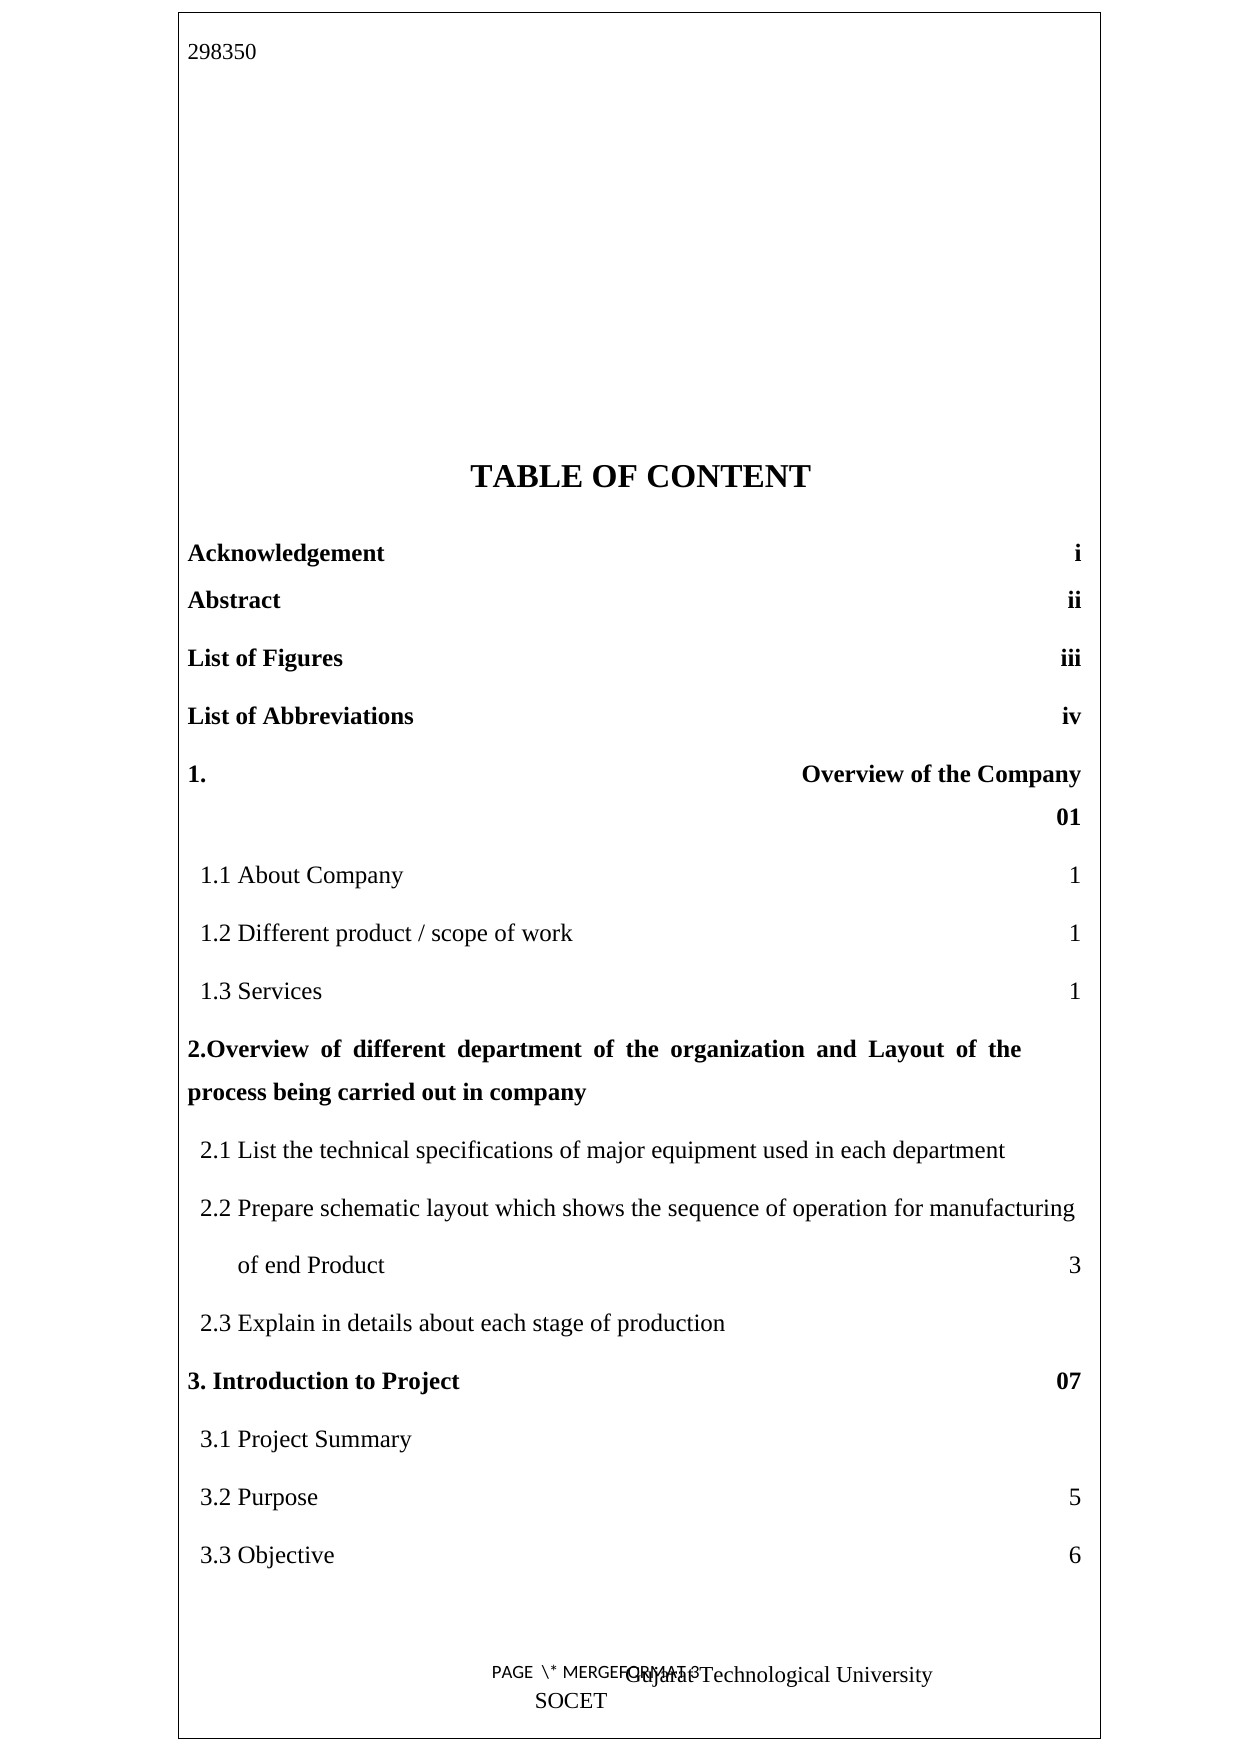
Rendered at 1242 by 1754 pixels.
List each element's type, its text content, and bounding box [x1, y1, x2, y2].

text List of Abbreviations iv [187, 701, 1092, 730]
text 1.2 Different product / scope of work 1 [187, 918, 1092, 947]
text Abstract ii [187, 585, 1092, 614]
text 3.1 Project Summary 5 [187, 1424, 1067, 1453]
text 3. Introduction to Project 07 [187, 1366, 1092, 1395]
text 2.3 Explain in details about each stage of production 4 [187, 1308, 1013, 1337]
text 3.3 Objective 6 [187, 1540, 1092, 1569]
text List of Figures iii [187, 643, 1092, 672]
text Acknowledgement i [187, 538, 1092, 567]
text 2.2 Prepare schematic layout which shows the sequence of operation for manufacturing [187, 1193, 1090, 1221]
text TABLE OF CONTENT [187, 457, 1094, 495]
text 1.1 About Company 1 [187, 860, 1092, 889]
text 2.Overview of different department of the organization and Layout of the process being carried out in company 03 [187, 1034, 1023, 1106]
list Overview of the Company 01 [187, 759, 1092, 831]
text 3.2 Purpose 5 [187, 1482, 1092, 1511]
text 1.3 Services 1 [187, 976, 1092, 1004]
text of end Product 3 [187, 1251, 1090, 1279]
text 2.1 List the technical specifications of major equipment used in each department 2 [187, 1135, 1013, 1163]
